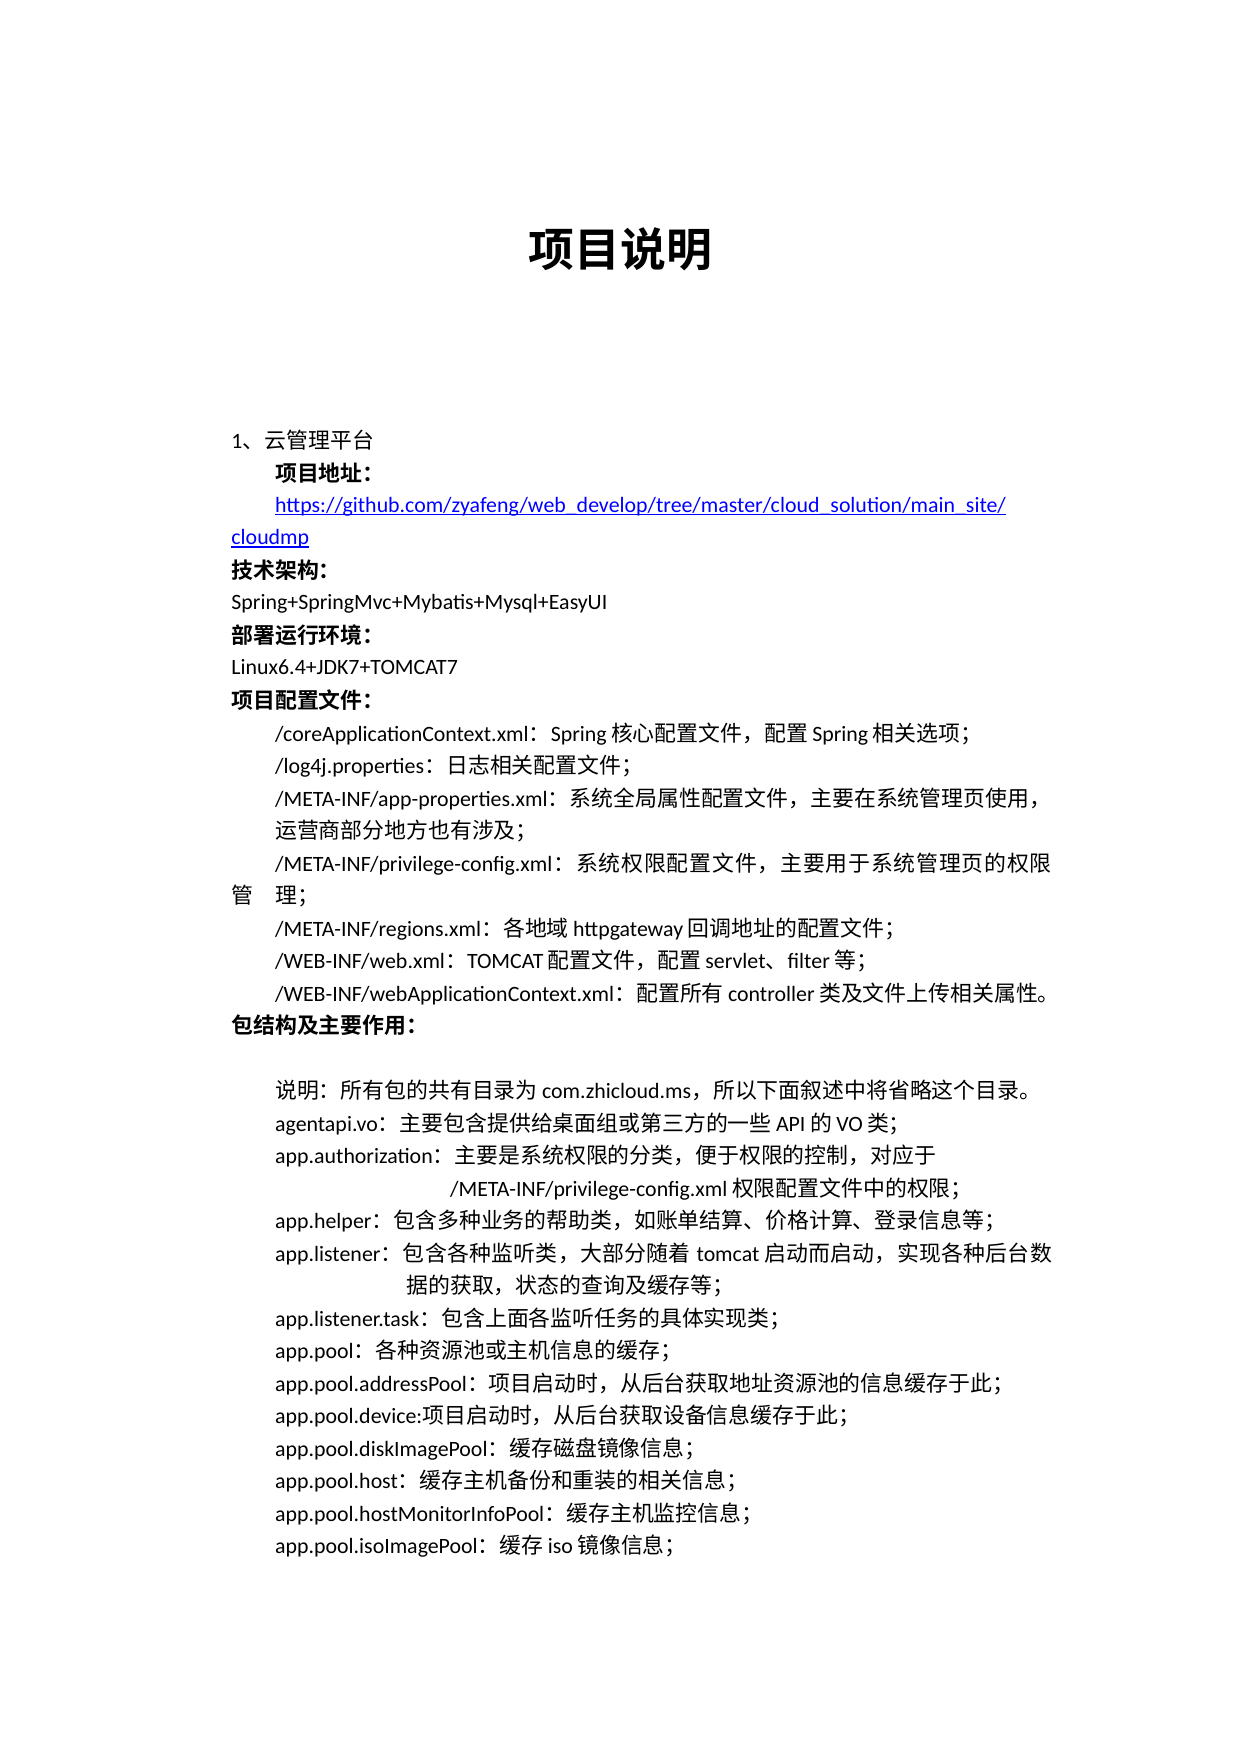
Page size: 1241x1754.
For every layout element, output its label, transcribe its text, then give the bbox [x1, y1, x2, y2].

text Spring+SpringMvc+Mybatis+Mysql+EasyUI [187, 585, 1053, 618]
text /WEB-INF/web.xml：TOMCAT配置文件，配置servlet、filter等； [231, 943, 1053, 975]
text app.pool.host：缓存主机备份和重装的相关信息； [231, 1463, 1053, 1495]
text app.authorization：主要是系统权限的分类，便于权限的控制，对应于 /META-INF/privilege-config.xml权限配置文件中的权限； [231, 1138, 1053, 1203]
text /coreApplicationContext.xml：Spring核心配置文件，配置Spring相关选项； [231, 715, 1053, 748]
text agentapi.vo：主要包含提供给桌面组或第三方的一些API的VO类； [231, 1105, 1053, 1138]
text /log4j.properties：日志相关配置文件； [231, 748, 1053, 780]
text app.pool：各种资源池或主机信息的缓存； [231, 1333, 1053, 1365]
text /WEB-INF/webApplicationContext.xml：配置所有controller类及文件上传相关属性。 [231, 975, 1053, 1008]
text Linux6.4+JDK7+TOMCAT7 [187, 650, 1053, 683]
subtitle 项目说明 [187, 197, 1053, 295]
text 说明：所有包的共有目录为com.zhicloud.ms，所以下面叙述中将省略这个目录。 [231, 1073, 1053, 1105]
text /META-INF/regions.xml：各地域httpgateway回调地址的配置文件； [231, 910, 1053, 943]
text app.helper：包含多种业务的帮助类，如账单结算、价格计算、登录信息等； [231, 1203, 1053, 1235]
text app.listener：包含各种监听类，大部分随着tomcat启动而启动，实现各种后台数 据的获取，状态的查询及缓存等； [231, 1235, 1053, 1300]
text app.pool.addressPool：项目启动时，从后台获取地址资源池的信息缓存于此； [231, 1365, 1053, 1398]
text 包结构及主要作用： [187, 1008, 1053, 1040]
text app.listener.task：包含上面各监听任务的具体实现类； [231, 1300, 1053, 1333]
text 部署运行环境： [187, 618, 1053, 650]
text /META-INF/privilege-config.xml：系统权限配置文件，主要用于系统管理页的权限管 理； [231, 845, 1053, 910]
text app.pool.isoImagePool：缓存iso镜像信息； [231, 1528, 1053, 1560]
text /META-INF/app-properties.xml：系统全局属性配置文件，主要在系统管理页使用， 运营商部分地方也有涉及； [231, 780, 1053, 845]
text app.pool.hostMonitorInfoPool：缓存主机监控信息； [231, 1495, 1053, 1528]
text 项目配置文件： [187, 683, 1053, 715]
list 云管理平台 [187, 423, 1053, 455]
text 项目地址： [231, 455, 1053, 488]
text app.pool.device:项目启动时，从后台获取设备信息缓存于此； [231, 1398, 1053, 1430]
text 技术架构： [187, 553, 1053, 585]
text https://github.com/zyafeng/web_develop/tree/master/cloud_solution/main_site/cloudmp [231, 488, 1053, 553]
text app.pool.diskImagePool：缓存磁盘镜像信息； [231, 1430, 1053, 1463]
